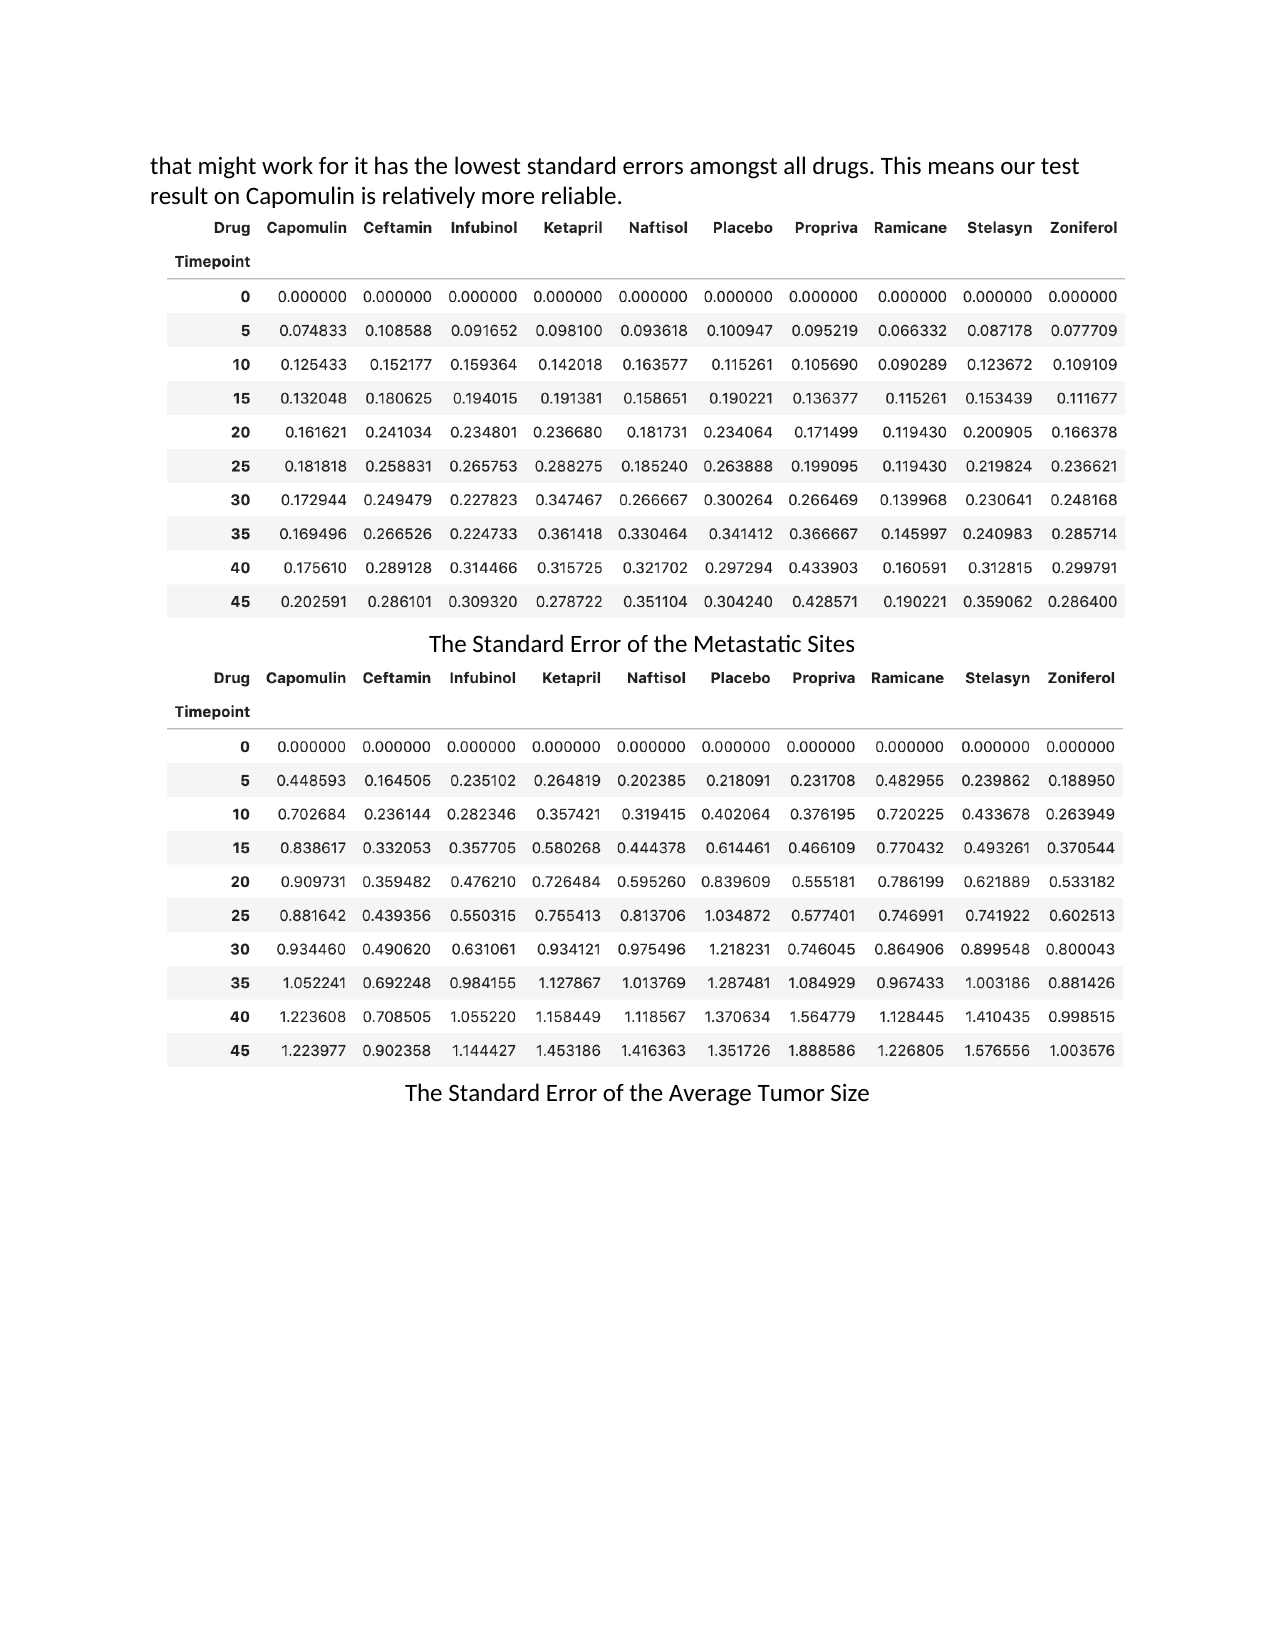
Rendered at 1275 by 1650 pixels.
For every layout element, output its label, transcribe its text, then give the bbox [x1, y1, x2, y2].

text The Standard Error of the Metastatic Sites [150, 628, 1125, 658]
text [150, 150, 1125, 211]
picture [159, 211, 1135, 628]
picture [159, 658, 1135, 1078]
text The Standard Error of the Average Tumor Size [150, 1077, 1125, 1108]
